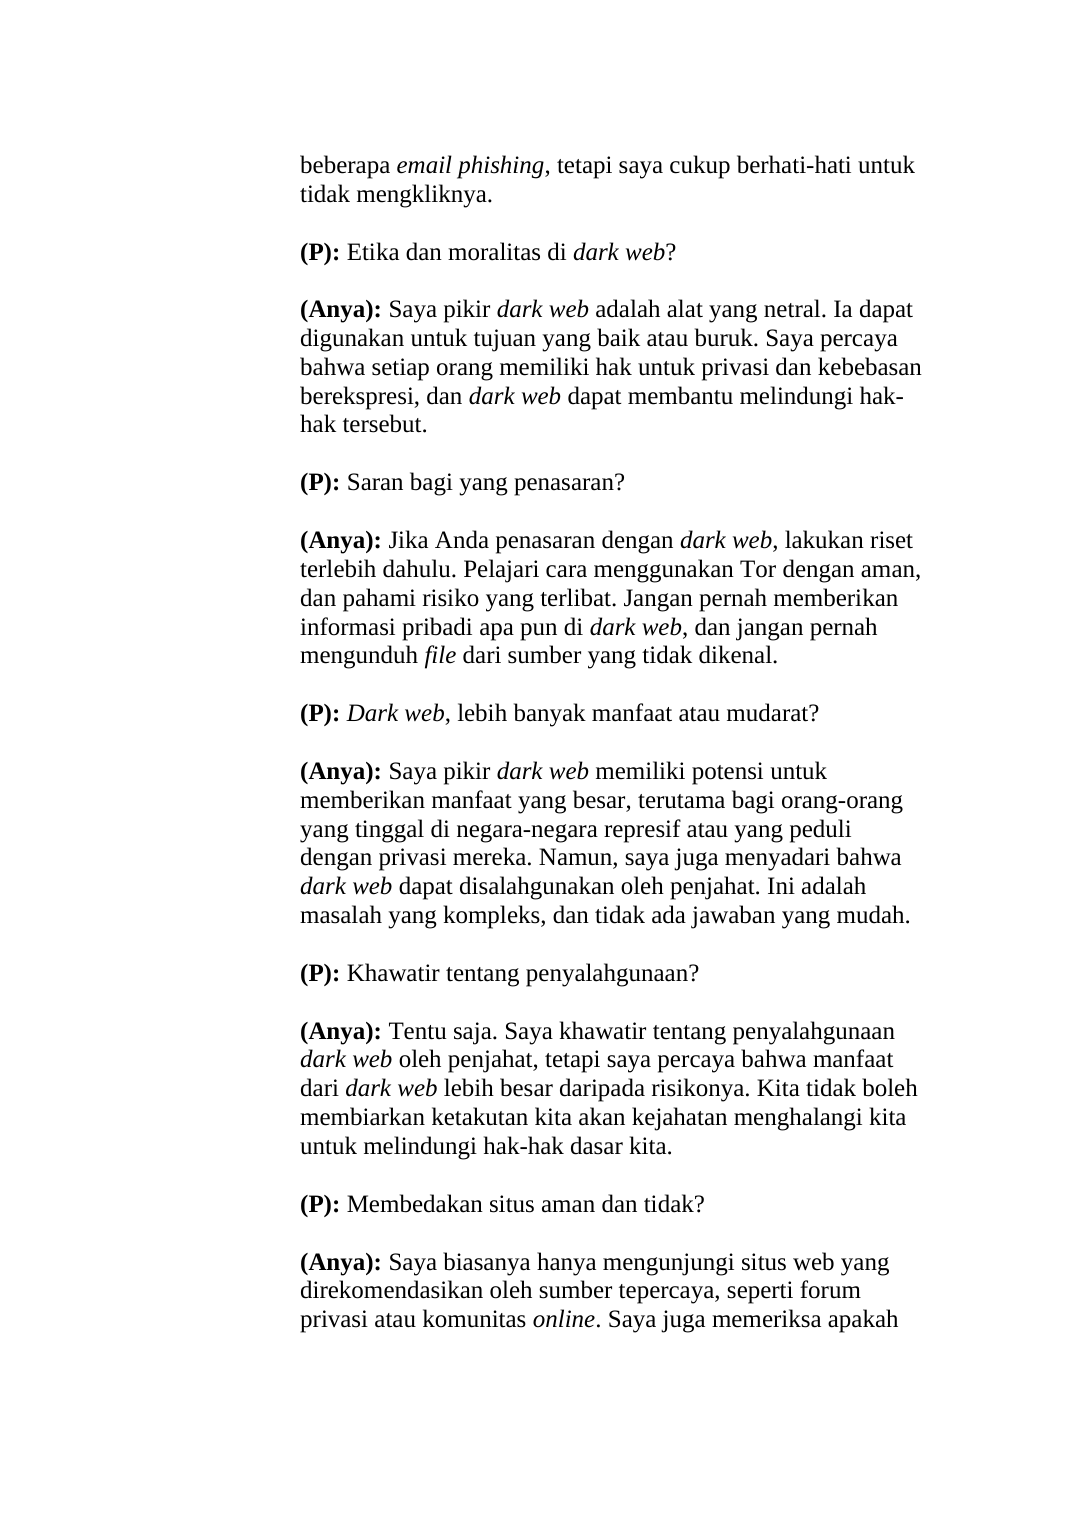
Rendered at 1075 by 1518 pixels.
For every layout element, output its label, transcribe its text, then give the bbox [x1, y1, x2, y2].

text (P): Dark web, lebih banyak manfaat atau mudarat? [300, 698, 925, 727]
text (P): Etika dan moralitas di dark web? [300, 237, 925, 265]
text (Anya): Saya pikir dark web adalah alat yang netral. Ia dapat digunakan untuk tujuan yang baik atau buruk. Saya percaya bahwa setiap orang memiliki hak untuk privasi dan kebebasan berekspresi, dan dark web dapat membantu melindungi hak-hak tersebut. [300, 294, 925, 438]
text (P): Khawatir tentang penyalahgunaan? [300, 958, 925, 987]
text (Anya): Jika Anda penasaran dengan dark web, lakukan riset terlebih dahulu. Pelajari cara menggunakan Tor dengan aman, dan pahami risiko yang terlibat. Jangan pernah memberikan informasi pribadi apa pun di dark web, dan jangan pernah mengunduh file dari sumber yang tidak dikenal. [300, 525, 925, 669]
text (P): Saran bagi yang penasaran? [300, 467, 925, 496]
text (Anya): Tentu saja. Saya khawatir tentang penyalahgunaan dark web oleh penjahat, tetapi saya percaya bahwa manfaat dari dark web lebih besar daripada risikonya. Kita tidak boleh membiarkan ketakutan kita akan kejahatan menghalangi kita untuk melindungi hak-hak dasar kita. [300, 1016, 925, 1159]
text (Anya): Saya pikir dark web memiliki potensi untuk memberikan manfaat yang besar, terutama bagi orang-orang yang tinggal di negara-negara represif atau yang peduli dengan privasi mereka. Namun, saya juga menyadari bahwa dark web dapat disalahgunakan oleh penjahat. Ini adalah masalah yang kompleks, dan tidak ada jawaban yang mudah. [300, 756, 925, 929]
text (P): Membedakan situs aman dan tidak? [300, 1189, 925, 1217]
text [300, 150, 925, 207]
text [300, 1247, 925, 1333]
